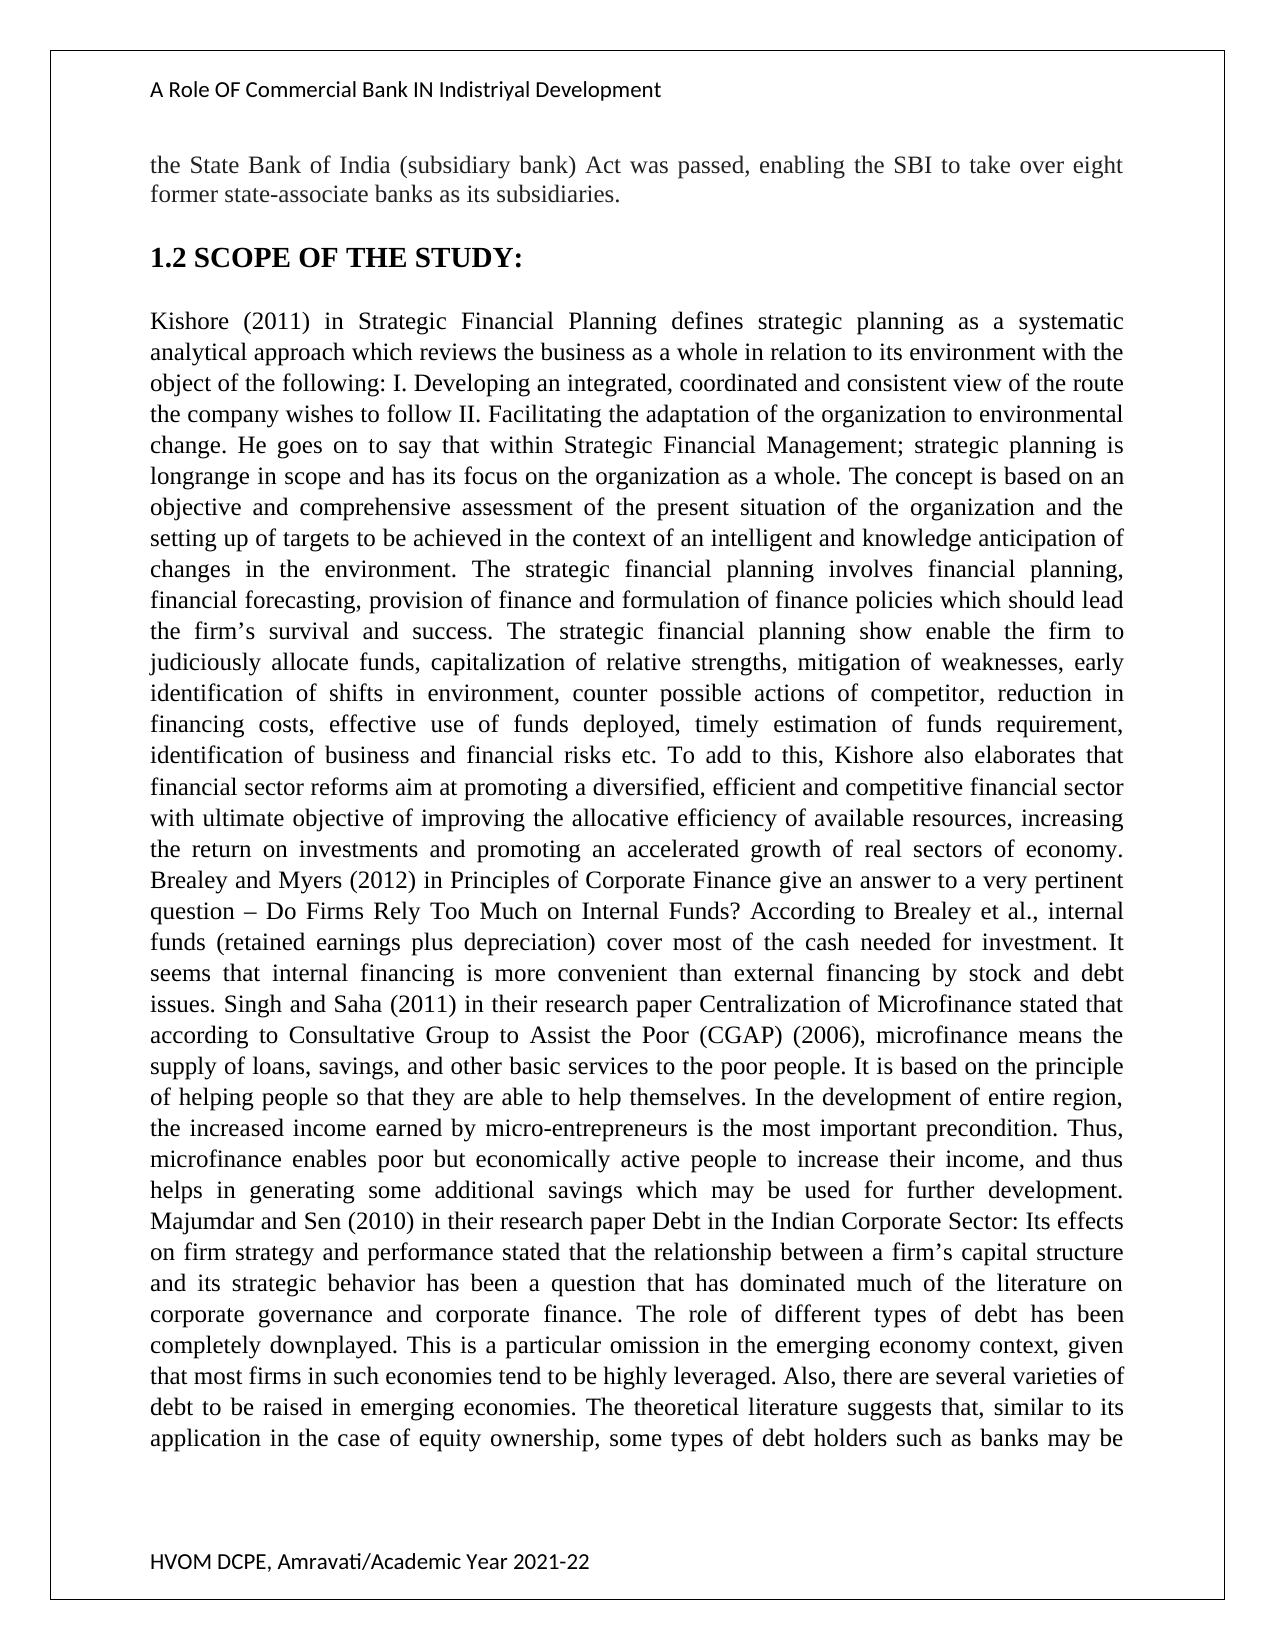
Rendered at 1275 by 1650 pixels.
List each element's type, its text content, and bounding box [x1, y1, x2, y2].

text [150, 150, 1125, 207]
text 1.2 SCOPE OF THE STUDY: [150, 240, 1125, 273]
